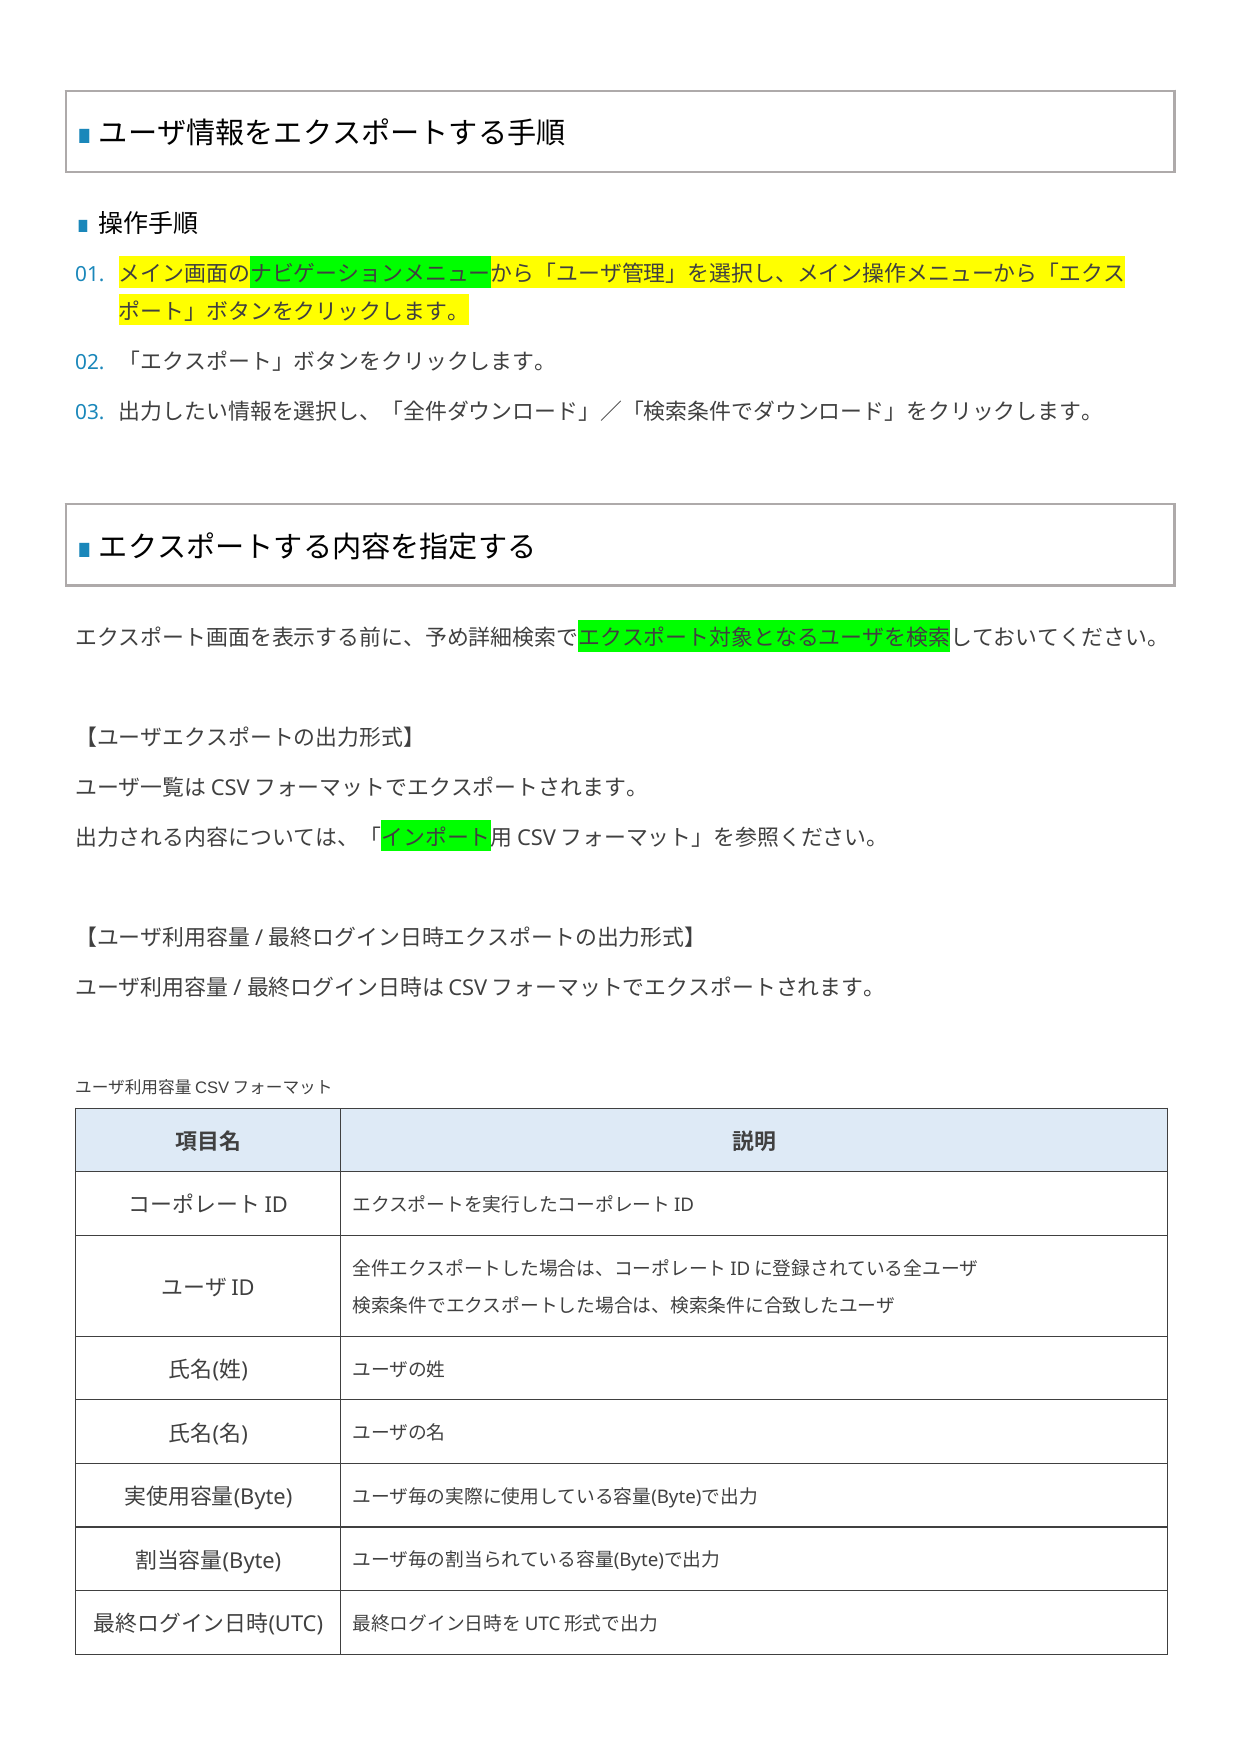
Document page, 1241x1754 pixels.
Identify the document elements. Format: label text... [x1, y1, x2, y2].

list メイン画面のナビゲーションメニューから「ユーザ管理」を選択し、メイン操作メニューから「エクスポート」ボタンをクリックします。 [75, 253, 1165, 328]
table_cell 全件エクスポートした場合は、コーポレートIDに登録されている全ユーザ 検索条件でエクスポートした場合は、検索条件に合致したユーザ [341, 1236, 1167, 1336]
table_cell 実使用容量(Byte) [76, 1464, 340, 1526]
table_cell 氏名(姓) [76, 1337, 340, 1399]
text 【ユーザ利用容量 / 最終ログイン日時エクスポートの出力形式】 [75, 917, 1165, 954]
table_cell ユーザの名 [341, 1400, 1167, 1463]
table_cell 割当容量(Byte) [76, 1528, 340, 1590]
list 「エクスポート」ボタンをクリックします。 [75, 341, 1165, 378]
table_cell ユーザID [76, 1236, 340, 1336]
table_cell ユーザ毎の実際に使用している容量(Byte)で出力 [341, 1464, 1167, 1526]
table_header 説明 [341, 1109, 1167, 1171]
text ユーザ利用容量 / 最終ログイン日時はCSVフォーマットでエクスポートされます。 [75, 967, 1165, 1004]
text 操作手順 [75, 203, 1165, 241]
list 出力したい情報を選択し、「全件ダウンロード」／「検索条件でダウンロード」をクリックします。 [75, 391, 1165, 428]
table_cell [341, 1591, 1167, 1653]
table_cell コーポレートID [76, 1172, 340, 1235]
subtitle ユーザ利用容量CSVフォーマット [75, 1067, 1165, 1104]
table_cell ユーザの姓 [341, 1337, 1167, 1399]
list 【ユーザエクスポートの出力形式】 [75, 717, 1165, 754]
list ユーザ一覧はCSVフォーマットでエクスポートされます。 [75, 767, 1165, 804]
text ユーザ情報をエクスポートする手順 [67, 92, 1173, 171]
table_cell 氏名(名) [76, 1400, 340, 1463]
text エクスポート画面を表示する前に、予め詳細検索でエクスポート対象となるユーザを検索しておいてください。 [75, 617, 1165, 654]
table_cell エクスポートを実行したコーポレートID [341, 1172, 1167, 1235]
table_cell ユーザ毎の割当られている容量(Byte)で出力 [341, 1528, 1167, 1590]
table_cell 最終ログイン日時(UTC) [76, 1591, 340, 1653]
text エクスポートする内容を指定する [67, 505, 1173, 584]
text 出力される内容については、「インポート用CSVフォーマット」を参照ください。 [75, 817, 1165, 854]
table_header 項目名 [76, 1109, 340, 1171]
